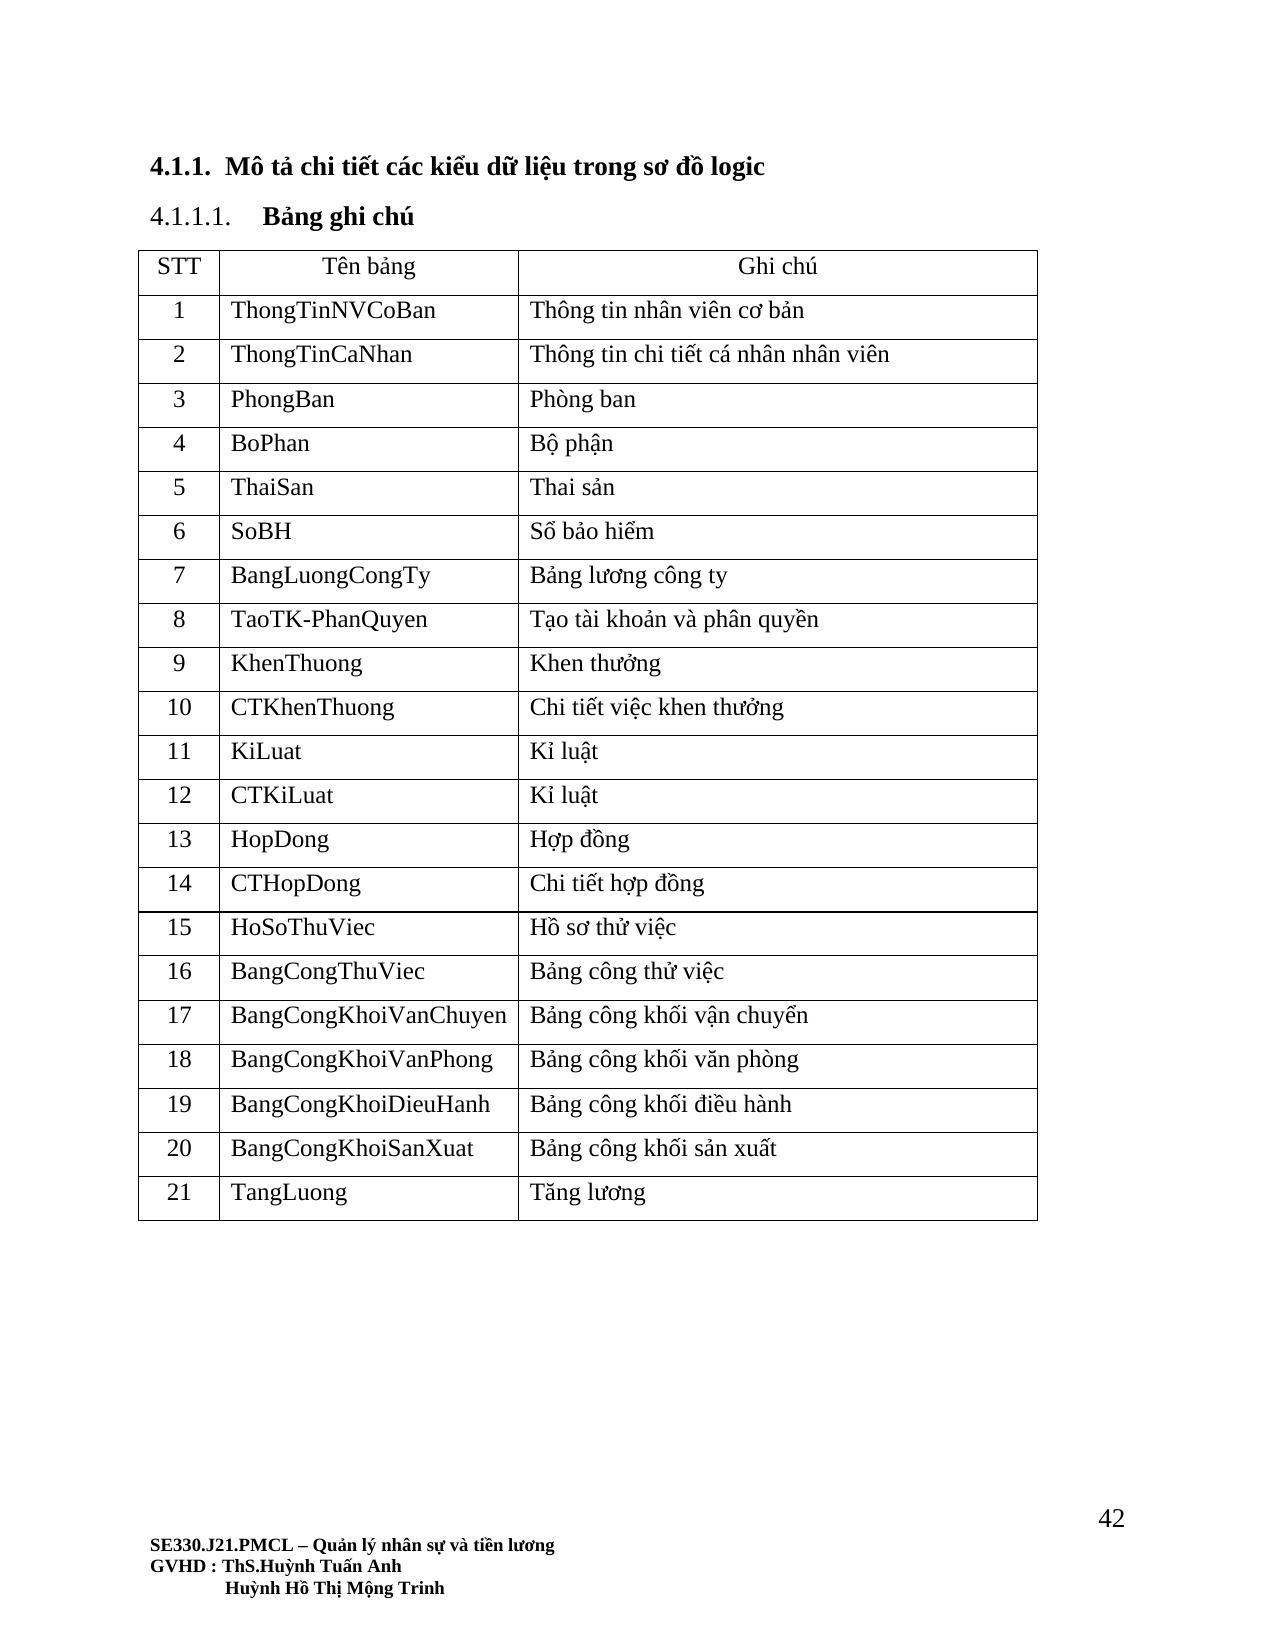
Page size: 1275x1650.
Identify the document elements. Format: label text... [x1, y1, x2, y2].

table_cell BangCongKhoiDieuHanh [220, 1089, 518, 1132]
table_cell 5 [139, 472, 219, 515]
table_cell BoPhan [220, 428, 518, 471]
table_cell Chi tiết việc khen thưởng [519, 692, 1037, 735]
table_cell Kỉ luật [519, 780, 1037, 823]
table_cell 15 [139, 913, 219, 955]
table_cell Bảng lương công ty [519, 560, 1037, 603]
table_cell Bảng công khối vận chuyển [519, 1001, 1037, 1043]
table_cell KhenThuong [220, 648, 518, 691]
table_cell BangLuongCongTy [220, 560, 518, 603]
table_cell Thai sản [519, 472, 1037, 515]
table_cell 12 [139, 780, 219, 823]
table_cell ThaiSan [220, 472, 518, 515]
table_cell 1 [139, 296, 219, 338]
table_cell ThongTinCaNhan [220, 340, 518, 383]
table_cell Khen thưởng [519, 648, 1037, 691]
table_cell Tạo tài khoản và phân quyền [519, 604, 1037, 647]
table_cell PhongBan [220, 384, 518, 427]
table_cell 6 [139, 516, 219, 559]
table_cell 3 [139, 384, 219, 427]
table_cell TaoTK-PhanQuyen [220, 604, 518, 647]
table_cell Sổ bảo hiểm [519, 516, 1037, 559]
table_cell CTKiLuat [220, 780, 518, 823]
table_cell 16 [139, 956, 219, 999]
table_header STT [139, 251, 219, 294]
table_cell HoSoThuViec [220, 913, 518, 955]
table_cell Hợp đồng [519, 824, 1037, 867]
table_cell Bảng công khối sản xuất [519, 1133, 1037, 1176]
subtitle Mô tả chi tiết các kiểu dữ liệu trong sơ đồ logic [150, 150, 1125, 181]
table_cell 18 [139, 1045, 219, 1088]
table_cell Chi tiết hợp đồng [519, 868, 1037, 911]
table_cell Kỉ luật [519, 736, 1037, 779]
table_cell KiLuat [220, 736, 518, 779]
table_cell 4 [139, 428, 219, 471]
table_cell Thông tin nhân viên cơ bản [519, 296, 1037, 338]
table_cell BangCongKhoiVanChuyen [220, 1001, 518, 1043]
table_cell 17 [139, 1001, 219, 1043]
table_header Ghi chú [519, 251, 1037, 294]
table_cell 7 [139, 560, 219, 603]
table_cell CTKhenThuong [220, 692, 518, 735]
subtitle Bảng ghi chú [150, 200, 1125, 231]
table_cell HopDong [220, 824, 518, 867]
table_cell TangLuong [220, 1177, 518, 1220]
table_cell Bảng công khối văn phòng [519, 1045, 1037, 1088]
table_cell 2 [139, 340, 219, 383]
table_cell 14 [139, 868, 219, 911]
table_cell 20 [139, 1133, 219, 1176]
table_cell ThongTinNVCoBan [220, 296, 518, 338]
table_cell 13 [139, 824, 219, 867]
table_cell 11 [139, 736, 219, 779]
table_cell Phòng ban [519, 384, 1037, 427]
table_cell BangCongThuViec [220, 956, 518, 999]
table_header Tên bảng [220, 251, 518, 294]
table_cell Bộ phận [519, 428, 1037, 471]
table_cell Tăng lương [519, 1177, 1037, 1220]
table_cell 19 [139, 1089, 219, 1132]
table_cell BangCongKhoiSanXuat [220, 1133, 518, 1176]
table_cell Hồ sơ thử việc [519, 913, 1037, 955]
table_cell Bảng công thử việc [519, 956, 1037, 999]
table_cell Bảng công khối điều hành [519, 1089, 1037, 1132]
table_cell SoBH [220, 516, 518, 559]
table_cell BangCongKhoiVanPhong [220, 1045, 518, 1088]
table_cell 10 [139, 692, 219, 735]
table_cell 21 [139, 1177, 219, 1220]
table_cell 9 [139, 648, 219, 691]
table_cell CTHopDong [220, 868, 518, 911]
table_cell 8 [139, 604, 219, 647]
table_cell Thông tin chi tiết cá nhân nhân viên [519, 340, 1037, 383]
